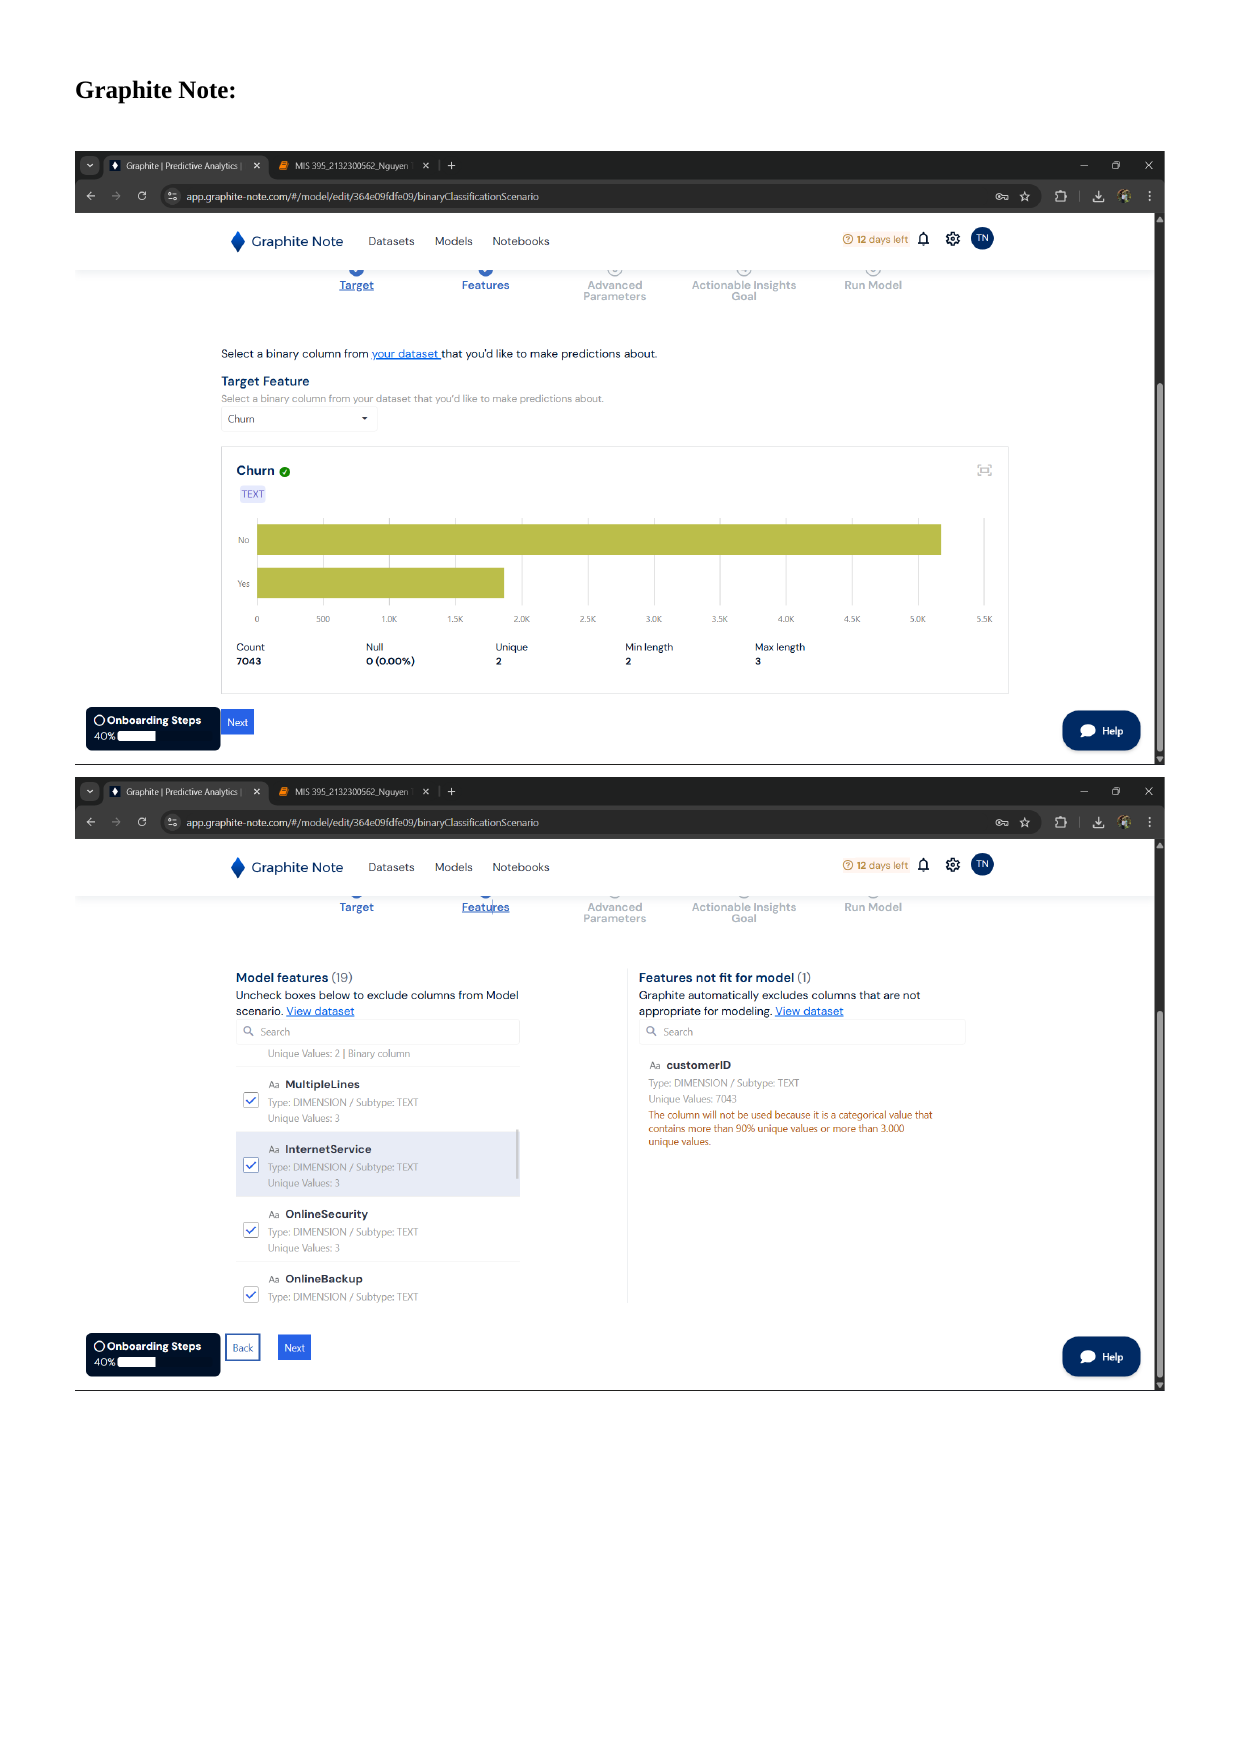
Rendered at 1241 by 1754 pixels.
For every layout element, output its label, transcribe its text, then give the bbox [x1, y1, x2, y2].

picture [75, 151, 1165, 765]
subtitle Graphite Note: [75, 75, 1165, 104]
picture [75, 777, 1165, 1391]
